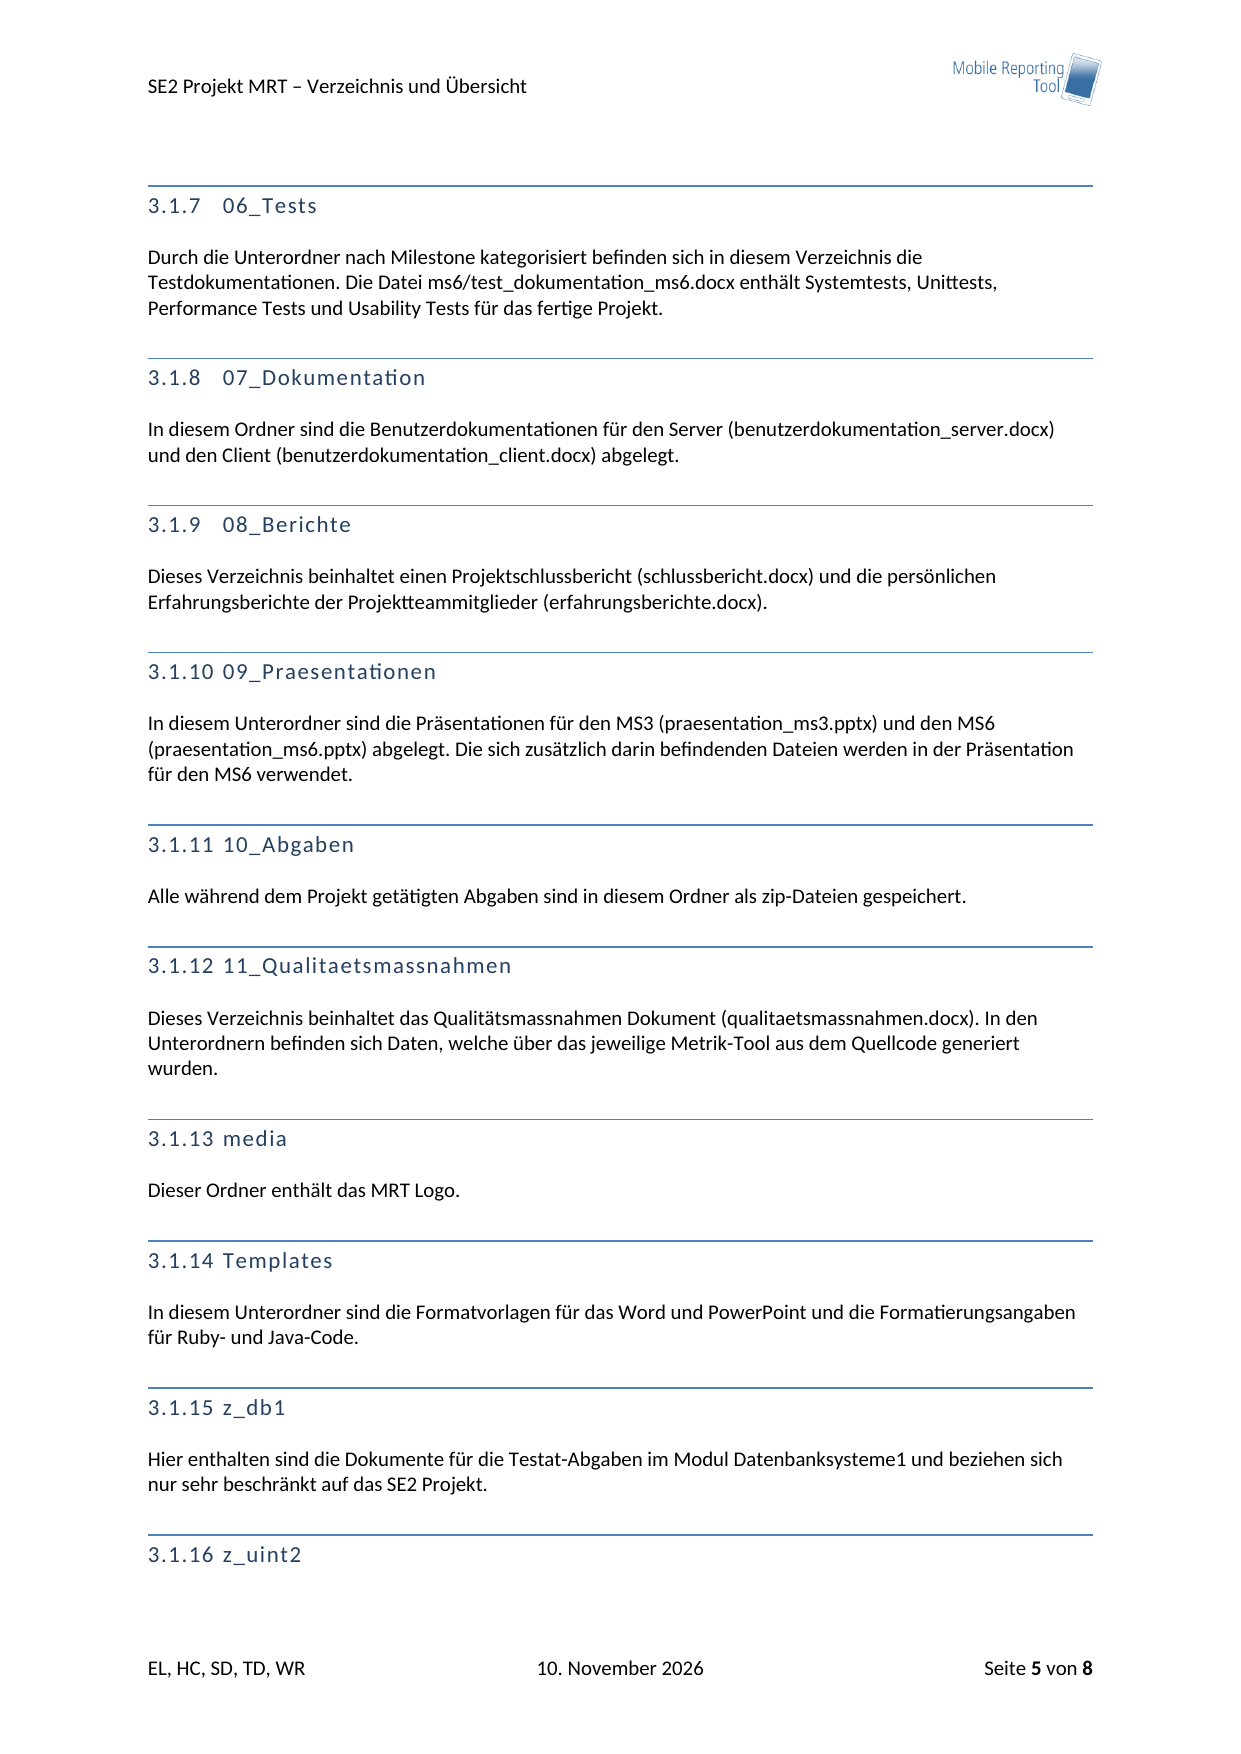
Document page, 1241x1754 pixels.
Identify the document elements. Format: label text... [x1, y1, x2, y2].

subtitle 07_Dokumentation [148, 359, 1093, 391]
subtitle 11_Qualitaetsmassnahmen [148, 948, 1093, 980]
subtitle Templates [148, 1242, 1093, 1274]
text In diesem Unterordner sind die Formatvorlagen für das Word und PowerPoint und die Formatierungsangaben für Ruby- und Java-Code. [148, 1299, 1093, 1350]
subtitle z_uint2 [148, 1536, 1093, 1568]
subtitle 09_Praesentationen [148, 653, 1093, 686]
text Dieser Ordner enthält das MRT Logo. [148, 1177, 1093, 1203]
text In diesem Ordner sind die Benutzerdokumentationen für den Server (benutzerdokumentation_server.docx) und den Client (benutzerdokumentation_client.docx) abgelegt. [148, 416, 1093, 467]
text Hier enthalten sind die Dokumente für die Testat-Abgaben im Modul Datenbanksysteme1 und beziehen sich nur sehr beschränkt auf das SE2 Projekt. [148, 1446, 1093, 1497]
picture [946, 48, 1103, 109]
text Dieses Verzeichnis beinhaltet einen Projektschlussbericht (schlussbericht.docx) und die persönlichen Erfahrungsberichte der Projektteammitglieder (erfahrungsberichte.docx). [148, 563, 1093, 614]
text Durch die Unterordner nach Milestone kategorisiert befinden sich in diesem Verzeichnis die Testdokumentationen. Die Datei ms6/test_dokumentation_ms6.docx enthält Systemtests, Unittests, Performance Tests und Usability Tests für das fertige Projekt. [148, 244, 1093, 320]
text Alle während dem Projekt getätigten Abgaben sind in diesem Ordner als zip-Dateien gespeichert. [148, 883, 1093, 908]
subtitle 08_Berichte [148, 506, 1093, 538]
subtitle z_db1 [148, 1389, 1093, 1421]
text In diesem Unterordner sind die Präsentationen für den MS3 (praesentation_ms3.pptx) und den MS6 (praesentation_ms6.pptx) abgelegt. Die sich zusätzlich darin befindenden Dateien werden in der Präsentation für den MS6 verwendet. [148, 711, 1093, 787]
text Dieses Verzeichnis beinhaltet das Qualitätsmassnahmen Dokument (qualitaetsmassnahmen.docx). In den Unterordnern befinden sich Daten, welche über das jeweilige Metrik-Tool aus dem Quellcode generiert wurden. [148, 1005, 1093, 1081]
subtitle media [148, 1120, 1093, 1152]
subtitle 06_Tests [148, 187, 1093, 219]
subtitle 10_Abgaben [148, 826, 1093, 858]
